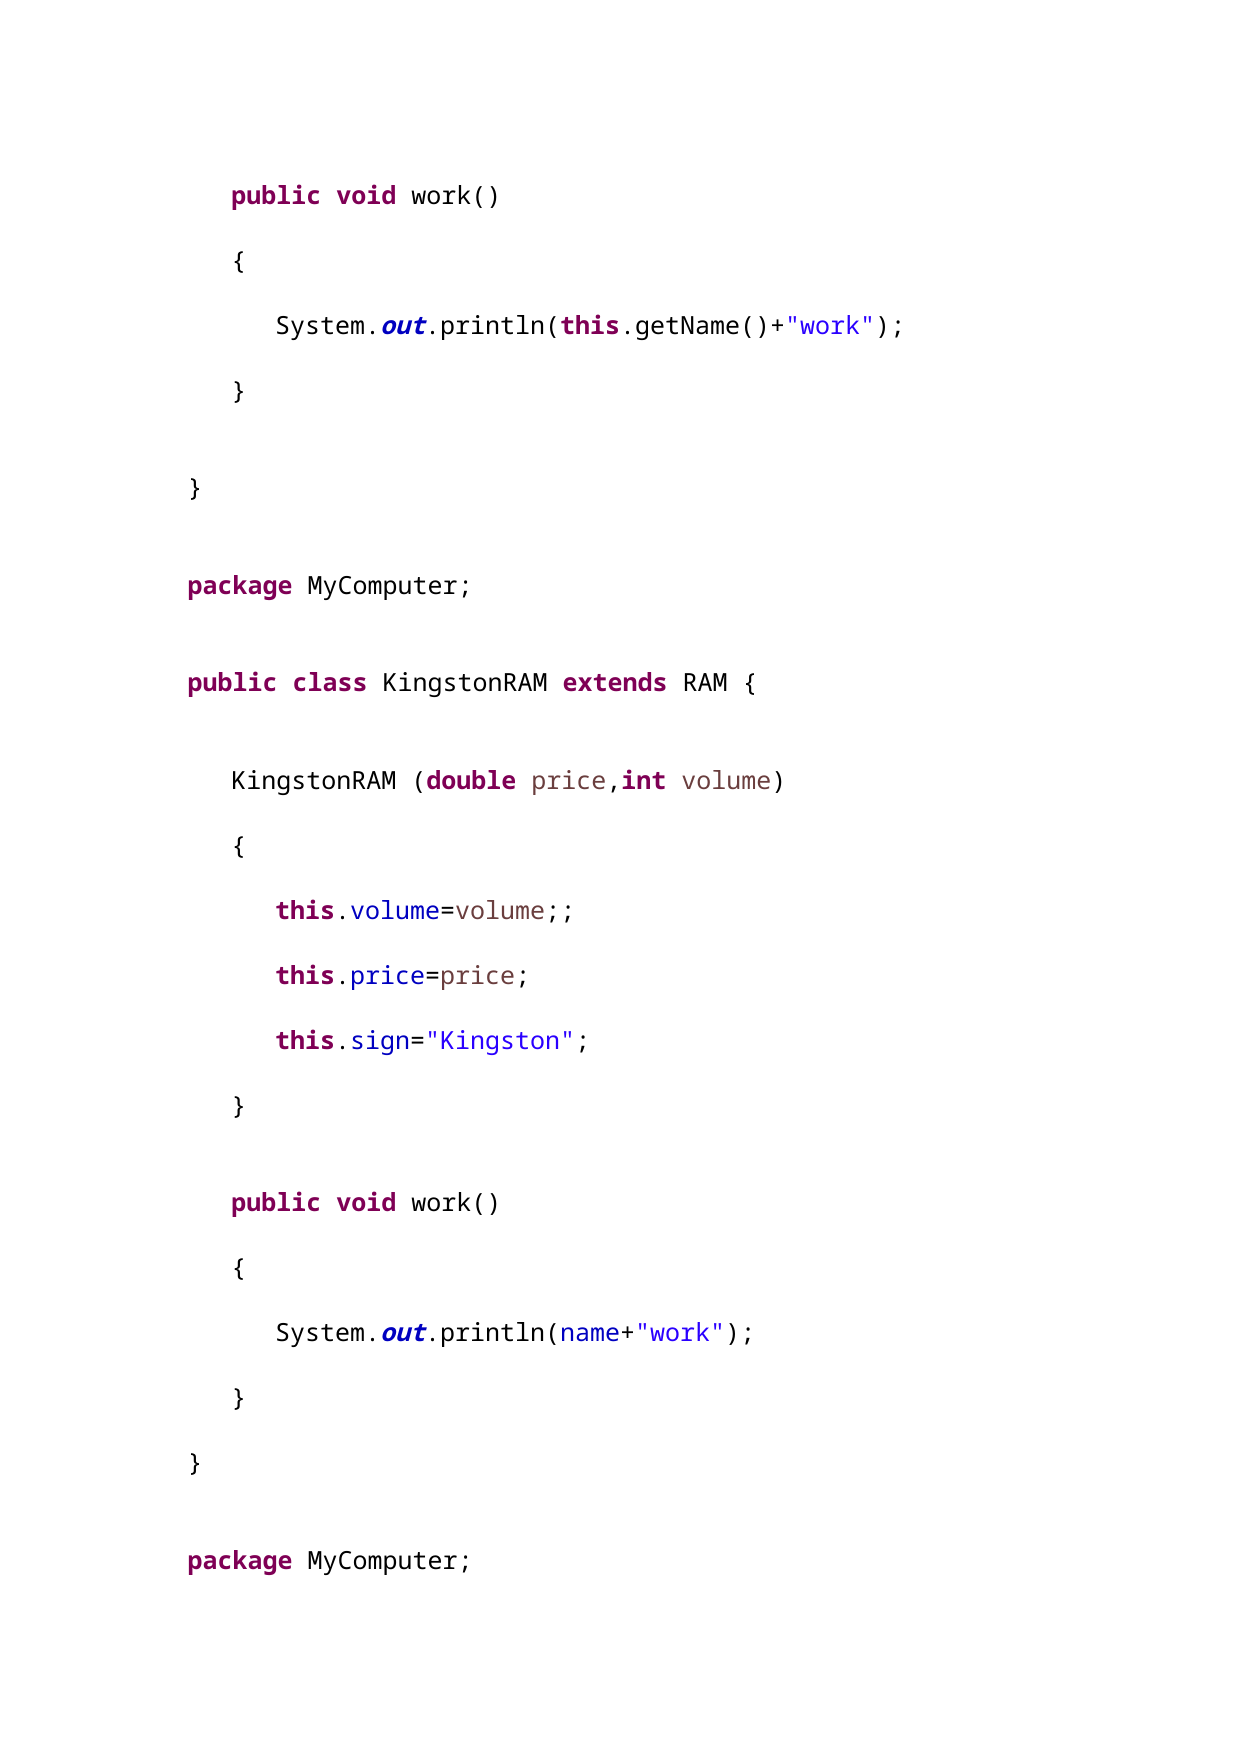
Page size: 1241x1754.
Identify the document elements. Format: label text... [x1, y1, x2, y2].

text this.volume=volume;; [187, 877, 1053, 942]
text } [187, 1429, 1053, 1494]
text package MyComputer; [187, 1527, 1053, 1592]
text } [187, 1364, 1053, 1429]
text } [187, 357, 1053, 422]
text System.out.println(name+"work"); [187, 1299, 1053, 1364]
text } [187, 454, 1053, 519]
text System.out.println(this.getName()+"work"); [187, 292, 1053, 357]
text } [187, 1072, 1053, 1137]
text { [187, 812, 1053, 877]
text this.price=price; [187, 942, 1053, 1007]
text public void work() [187, 162, 1053, 227]
text { [187, 1234, 1053, 1299]
text package MyComputer; [187, 552, 1053, 617]
text KingstonRAM (double price,int volume) [187, 747, 1053, 812]
text { [187, 227, 1053, 292]
text public void work() [187, 1169, 1053, 1234]
text public class KingstonRAM extends RAM { [187, 649, 1053, 714]
text this.sign="Kingston"; [187, 1007, 1053, 1072]
